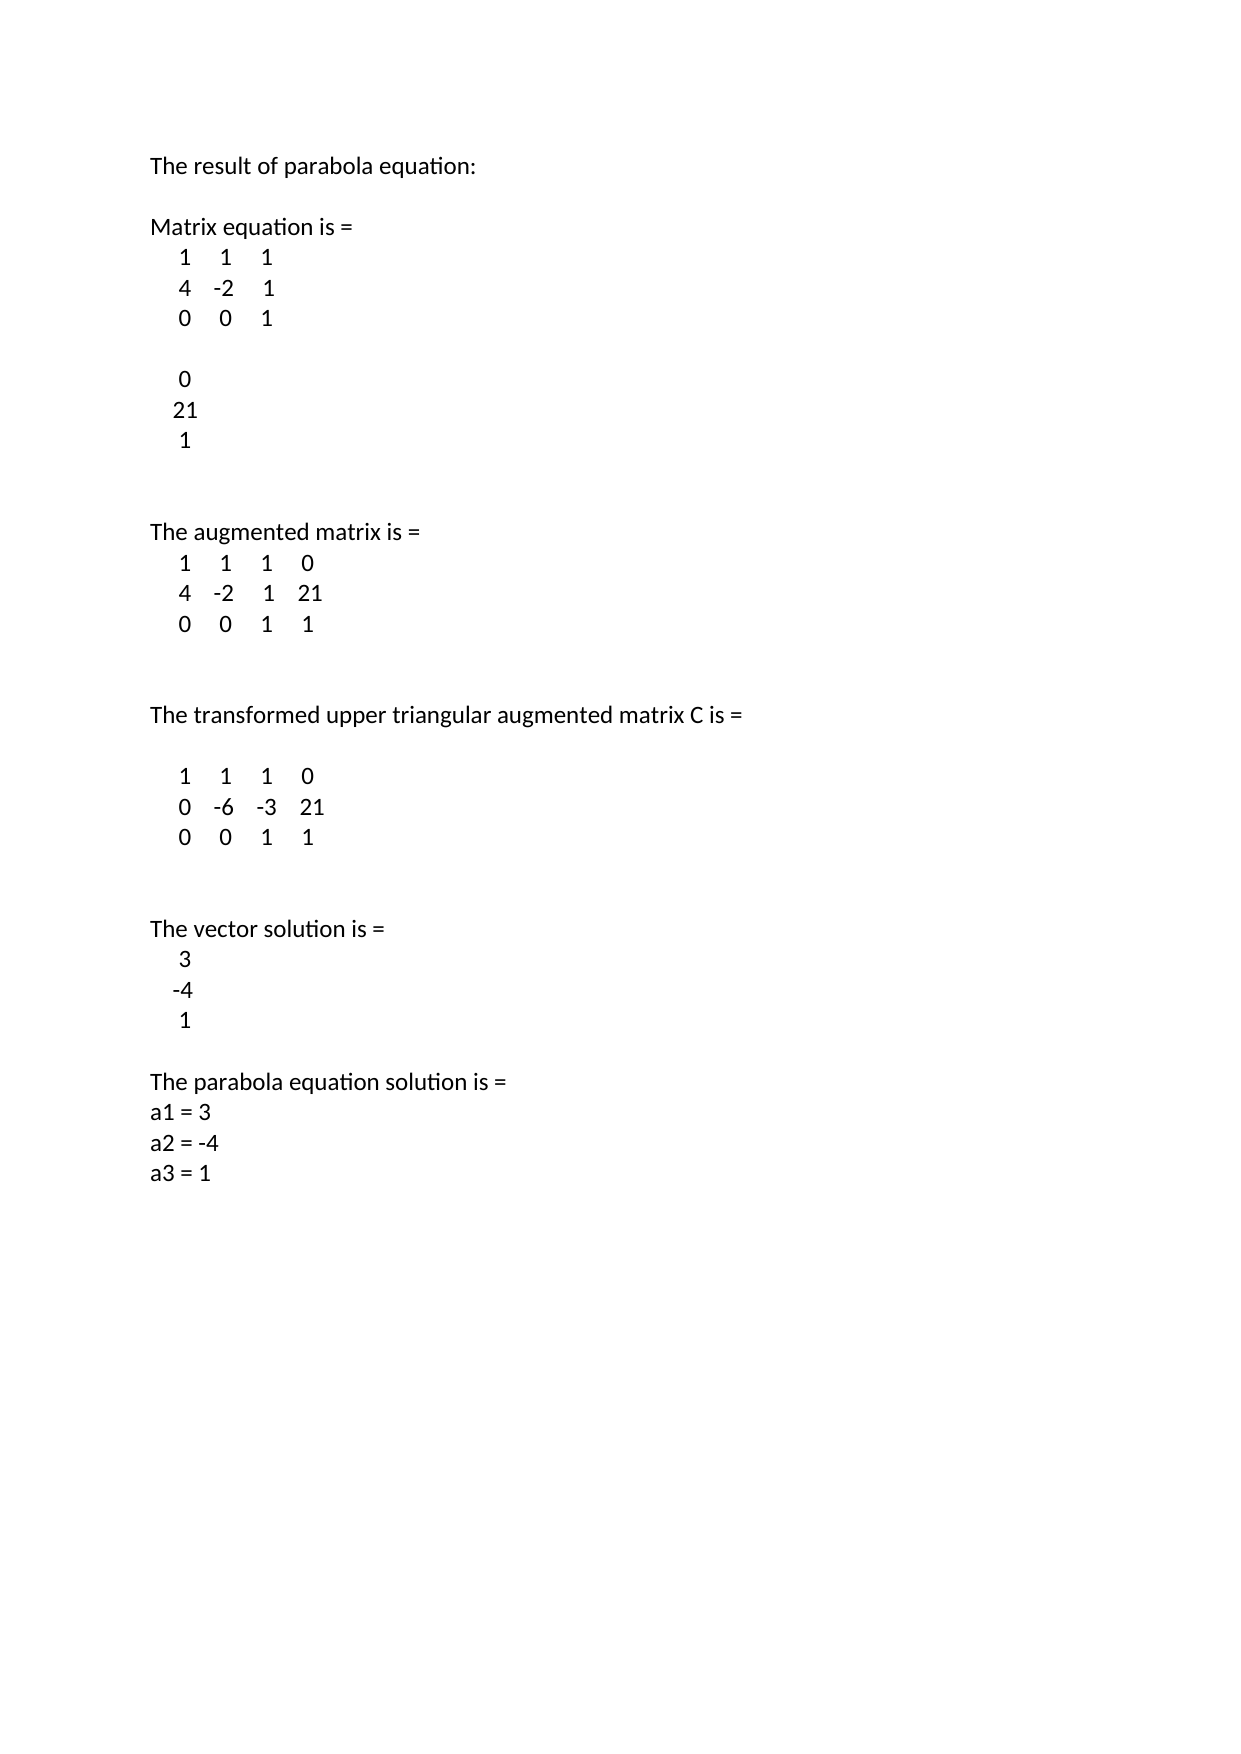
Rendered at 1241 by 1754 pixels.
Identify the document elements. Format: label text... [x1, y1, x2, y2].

text 1 1 1 0 [150, 547, 1090, 577]
text 0 0 1 [150, 303, 1090, 333]
text a3 = 1 [150, 1157, 1090, 1188]
text -4 [150, 974, 1090, 1004]
text a1 = 3 [150, 1096, 1090, 1127]
text The result of parabola equation: [150, 150, 1090, 181]
text 3 [150, 943, 1090, 974]
text 0 0 1 1 [150, 608, 1090, 638]
text 4 -2 1 [150, 272, 1090, 303]
text Matrix equation is = [150, 211, 1090, 242]
text The parabola equation solution is = [150, 1066, 1090, 1096]
text The augmented matrix is = [150, 516, 1090, 547]
text The vector solution is = [150, 913, 1090, 943]
text The transformed upper triangular augmented matrix C is = [150, 699, 1090, 730]
text 1 1 1 [150, 242, 1090, 272]
text a2 = -4 [150, 1127, 1090, 1157]
text 1 1 1 0 [150, 760, 1090, 791]
text 4 -2 1 21 [150, 577, 1090, 608]
text 21 [150, 394, 1090, 425]
text 1 [150, 1004, 1090, 1035]
text 0 0 1 1 [150, 821, 1090, 852]
text 0 [150, 364, 1090, 394]
text 0 -6 -3 21 [150, 791, 1090, 821]
text 1 [150, 425, 1090, 455]
